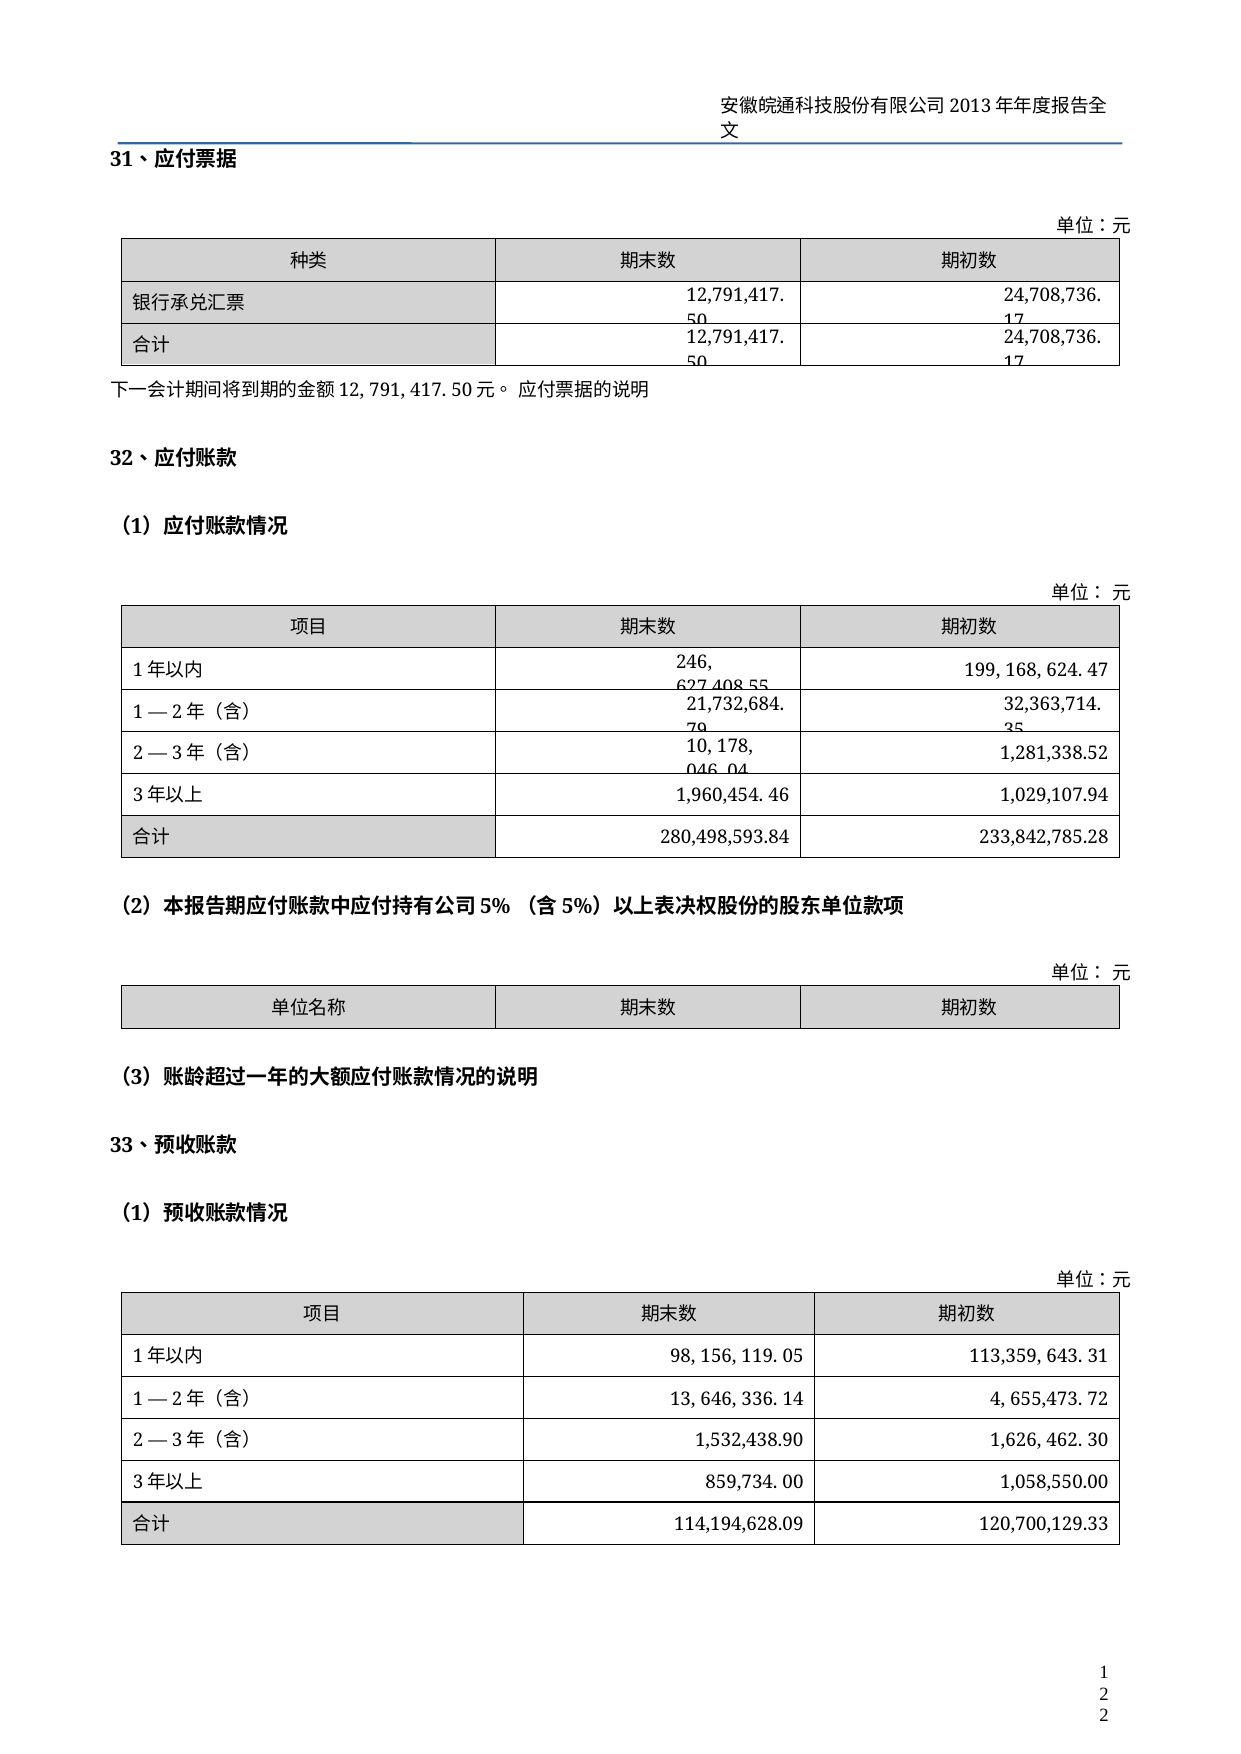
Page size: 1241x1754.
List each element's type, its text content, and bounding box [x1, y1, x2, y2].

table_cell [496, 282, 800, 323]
text 下一会计期间将到期的金额12, 791, 417. 50元。 应付票据的说明 [110, 366, 1131, 404]
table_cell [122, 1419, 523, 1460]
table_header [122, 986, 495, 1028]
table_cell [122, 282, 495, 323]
text （2）本报告期应付账款中应付持有公司5% （含5%）以上表决权股份的股东单位款项 [110, 892, 1131, 920]
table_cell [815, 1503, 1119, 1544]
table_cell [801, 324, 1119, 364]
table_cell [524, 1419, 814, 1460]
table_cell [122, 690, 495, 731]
text （3）账龄超过一年的大额应付账款情况的说明 [110, 1062, 1131, 1090]
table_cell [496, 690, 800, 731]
text 单位： 元 [110, 959, 1131, 985]
text 32、应付账款 [110, 443, 1131, 472]
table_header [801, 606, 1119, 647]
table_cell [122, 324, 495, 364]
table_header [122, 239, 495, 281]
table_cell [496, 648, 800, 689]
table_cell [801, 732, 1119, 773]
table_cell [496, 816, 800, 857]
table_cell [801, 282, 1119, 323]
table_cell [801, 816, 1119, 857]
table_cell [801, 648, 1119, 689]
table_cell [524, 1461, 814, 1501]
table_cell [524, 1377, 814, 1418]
text 单位：元 [110, 1266, 1131, 1292]
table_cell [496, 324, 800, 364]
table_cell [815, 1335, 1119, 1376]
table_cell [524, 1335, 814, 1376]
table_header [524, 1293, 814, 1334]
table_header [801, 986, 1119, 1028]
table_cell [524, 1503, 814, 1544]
text 31、应付票据 [110, 144, 1131, 173]
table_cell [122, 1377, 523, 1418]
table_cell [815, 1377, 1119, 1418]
text （1）应付账款情况 [110, 511, 1131, 540]
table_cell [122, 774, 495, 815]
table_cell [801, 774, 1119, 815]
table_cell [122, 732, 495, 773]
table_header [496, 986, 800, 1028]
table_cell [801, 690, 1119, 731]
text （1）预收账款情况 [110, 1198, 1131, 1226]
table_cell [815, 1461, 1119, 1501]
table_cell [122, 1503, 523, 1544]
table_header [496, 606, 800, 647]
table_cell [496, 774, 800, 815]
text 33、预收账款 [110, 1130, 1131, 1158]
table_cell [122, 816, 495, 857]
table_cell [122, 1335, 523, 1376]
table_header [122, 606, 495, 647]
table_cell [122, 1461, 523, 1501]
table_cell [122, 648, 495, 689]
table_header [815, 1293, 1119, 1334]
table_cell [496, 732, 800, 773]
text 单位：元 [110, 213, 1131, 238]
text 单位： 元 [110, 579, 1131, 605]
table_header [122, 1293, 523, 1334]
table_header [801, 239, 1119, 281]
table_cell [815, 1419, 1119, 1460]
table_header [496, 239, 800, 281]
